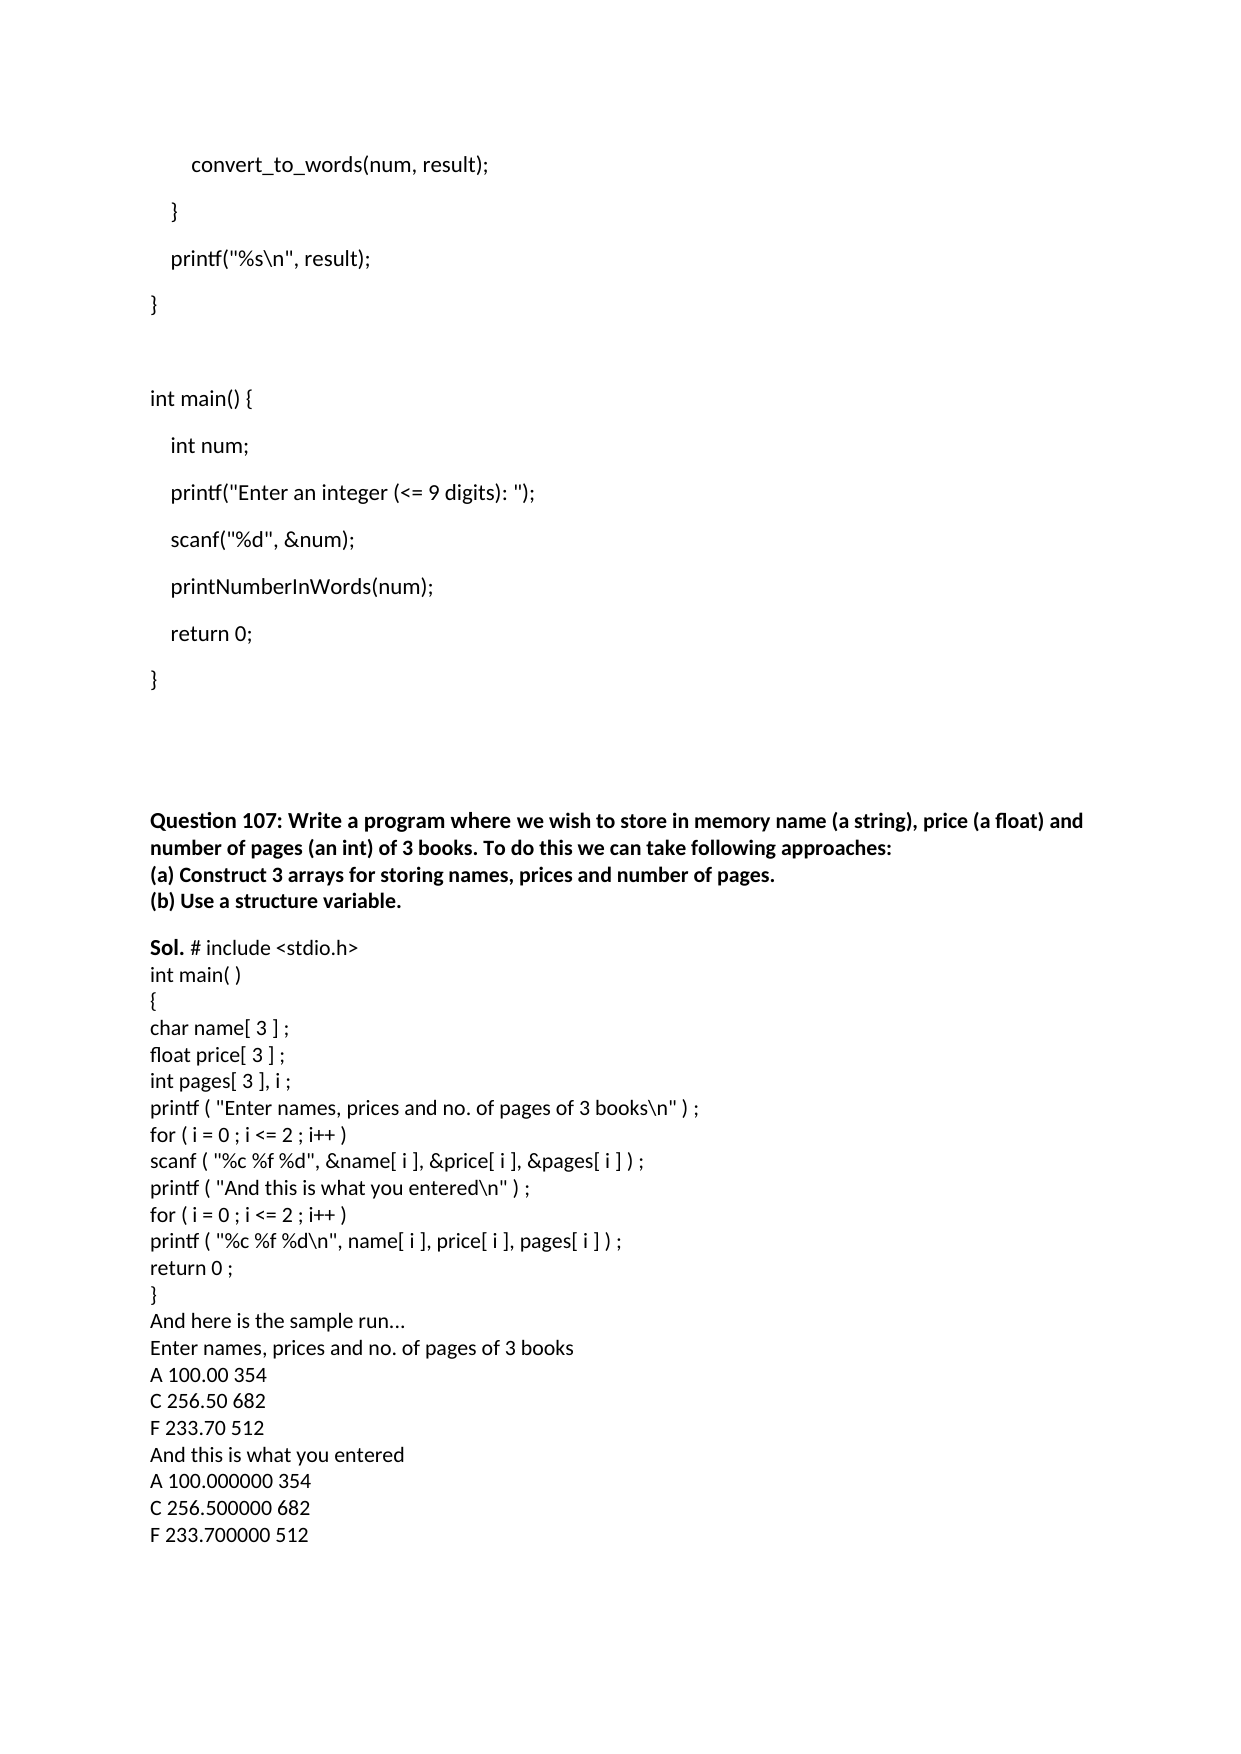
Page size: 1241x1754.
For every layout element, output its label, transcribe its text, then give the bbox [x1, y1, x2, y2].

text Enter names, prices and no. of pages of 3 books [150, 1334, 1090, 1361]
text int pages[ 3 ], i ; [150, 1068, 1090, 1094]
text } [150, 666, 1090, 694]
text int main() { [150, 384, 1090, 412]
text } [150, 197, 1090, 225]
text scanf("%d", &num); [150, 525, 1090, 553]
text float price[ 3 ] ; [150, 1041, 1090, 1068]
text return 0 ; [150, 1254, 1090, 1281]
text scanf ( "%c %f %d", &name[ i ], &price[ i ], &pages[ i ] ) ; [150, 1148, 1090, 1174]
text } [150, 1281, 1090, 1308]
text And here is the sample run... [150, 1308, 1090, 1334]
text C 256.500000 682 [150, 1494, 1090, 1521]
text return 0; [150, 619, 1090, 647]
text convert_to_words(num, result); [150, 150, 1090, 178]
text for ( i = 0 ; i <= 2 ; i++ ) [150, 1121, 1090, 1148]
text char name[ 3 ] ; [150, 1014, 1090, 1041]
text And this is what you entered [150, 1441, 1090, 1468]
text printf("Enter an integer (<= 9 digits): "); [150, 478, 1090, 506]
text (a) Construct 3 arrays for storing names, prices and number of pages. [150, 861, 1090, 888]
text A 100.000000 354 [150, 1468, 1090, 1494]
text printf("%s\n", result); [150, 244, 1090, 272]
text F 233.70 512 [150, 1414, 1090, 1441]
text printf ( "%c %f %d\n", name[ i ], price[ i ], pages[ i ] ) ; [150, 1228, 1090, 1254]
text printNumberInWords(num); [150, 572, 1090, 600]
text A 100.00 354 [150, 1361, 1090, 1388]
text int num; [150, 431, 1090, 459]
text { [150, 988, 1090, 1014]
text int main( ) [150, 961, 1090, 988]
text F 233.700000 512 [150, 1521, 1090, 1548]
text Sol. # include <stdio.h> [150, 933, 1090, 961]
text C 256.50 682 [150, 1388, 1090, 1414]
text (b) Use a structure variable. [150, 888, 1090, 914]
text printf ( "Enter names, prices and no. of pages of 3 books\n" ) ; [150, 1094, 1090, 1121]
text printf ( "And this is what you entered\n" ) ; [150, 1174, 1090, 1201]
text Question 107: Write a program where we wish to store in memory name (a string), price (a float) and number of pages (an int) of 3 books. To do this we can take following approaches: [150, 806, 1090, 861]
text for ( i = 0 ; i <= 2 ; i++ ) [150, 1201, 1090, 1228]
text } [150, 291, 1090, 319]
